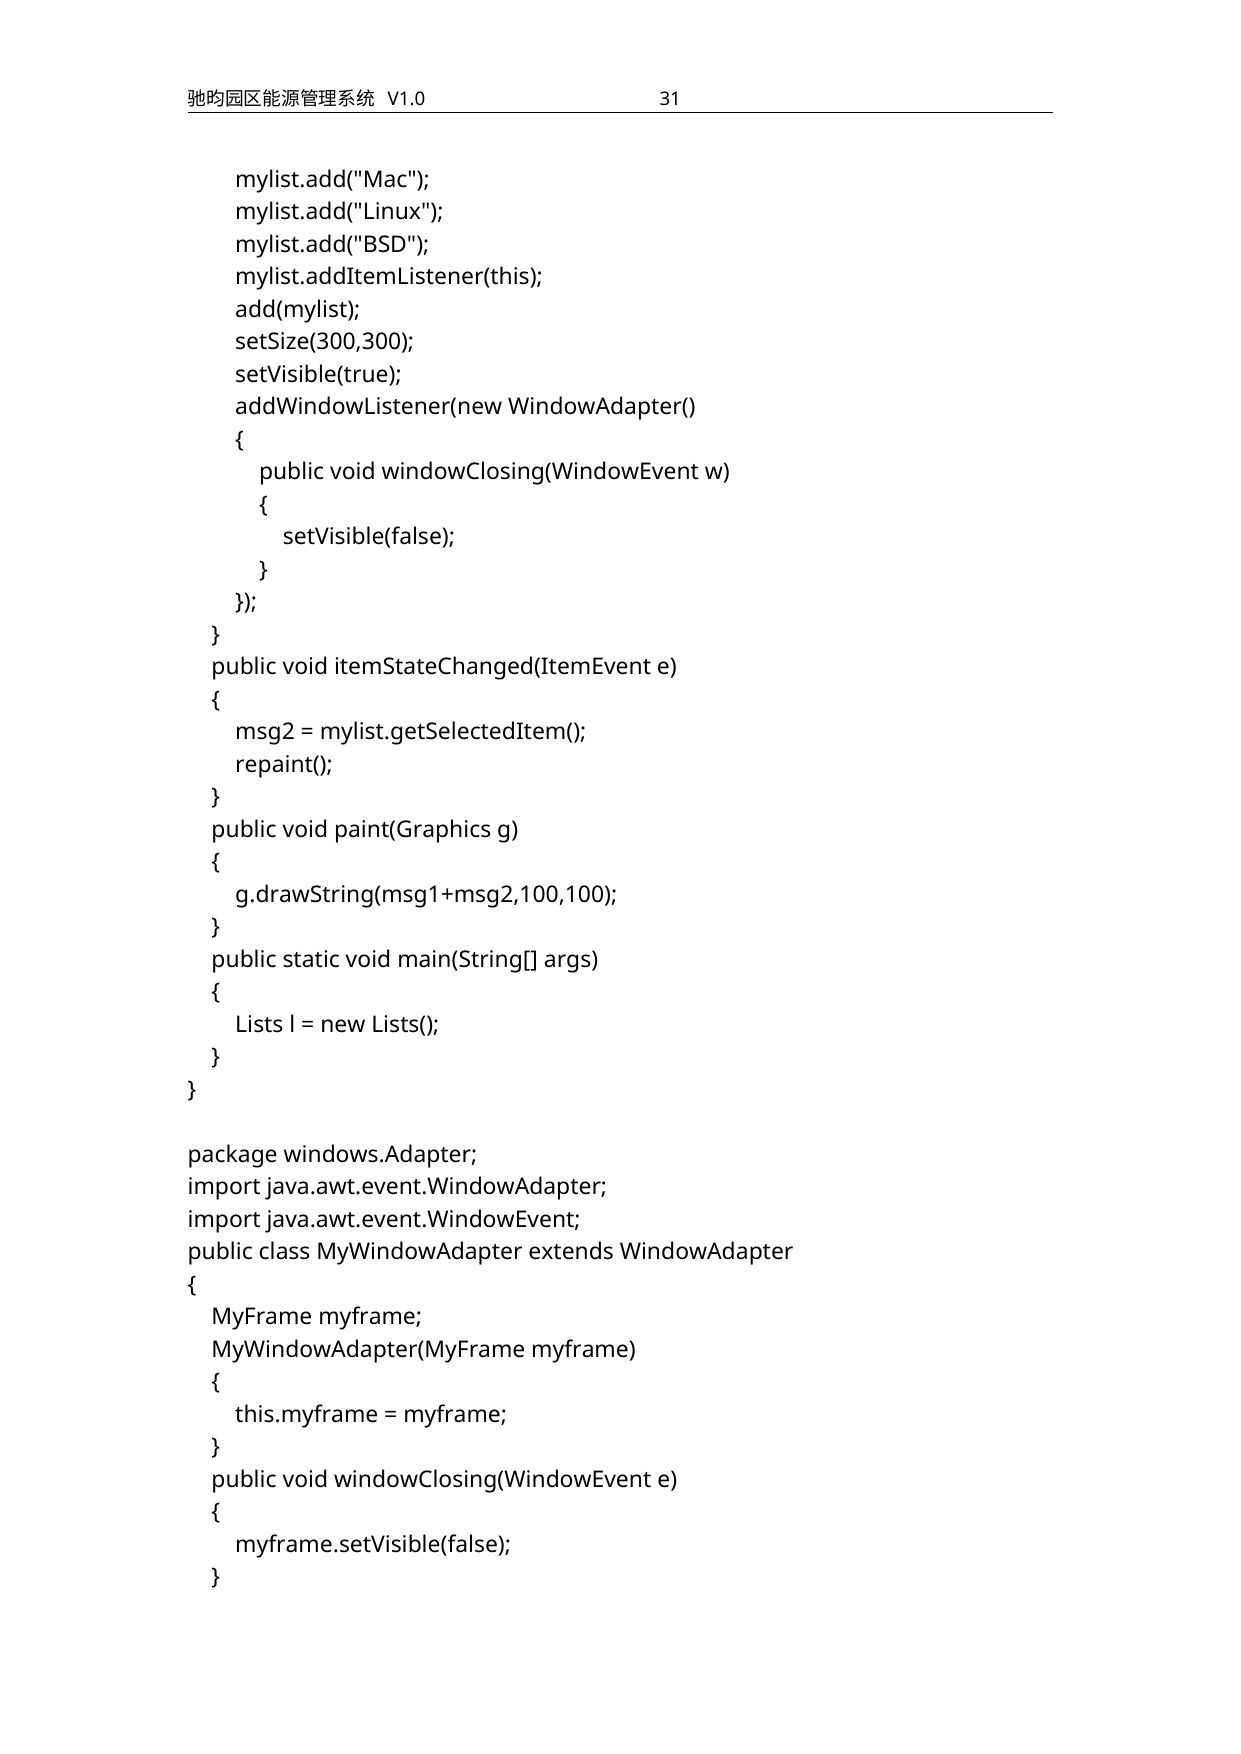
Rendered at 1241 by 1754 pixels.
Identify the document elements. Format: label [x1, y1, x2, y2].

text [187, 1137, 1053, 1592]
text [187, 162, 1053, 1137]
